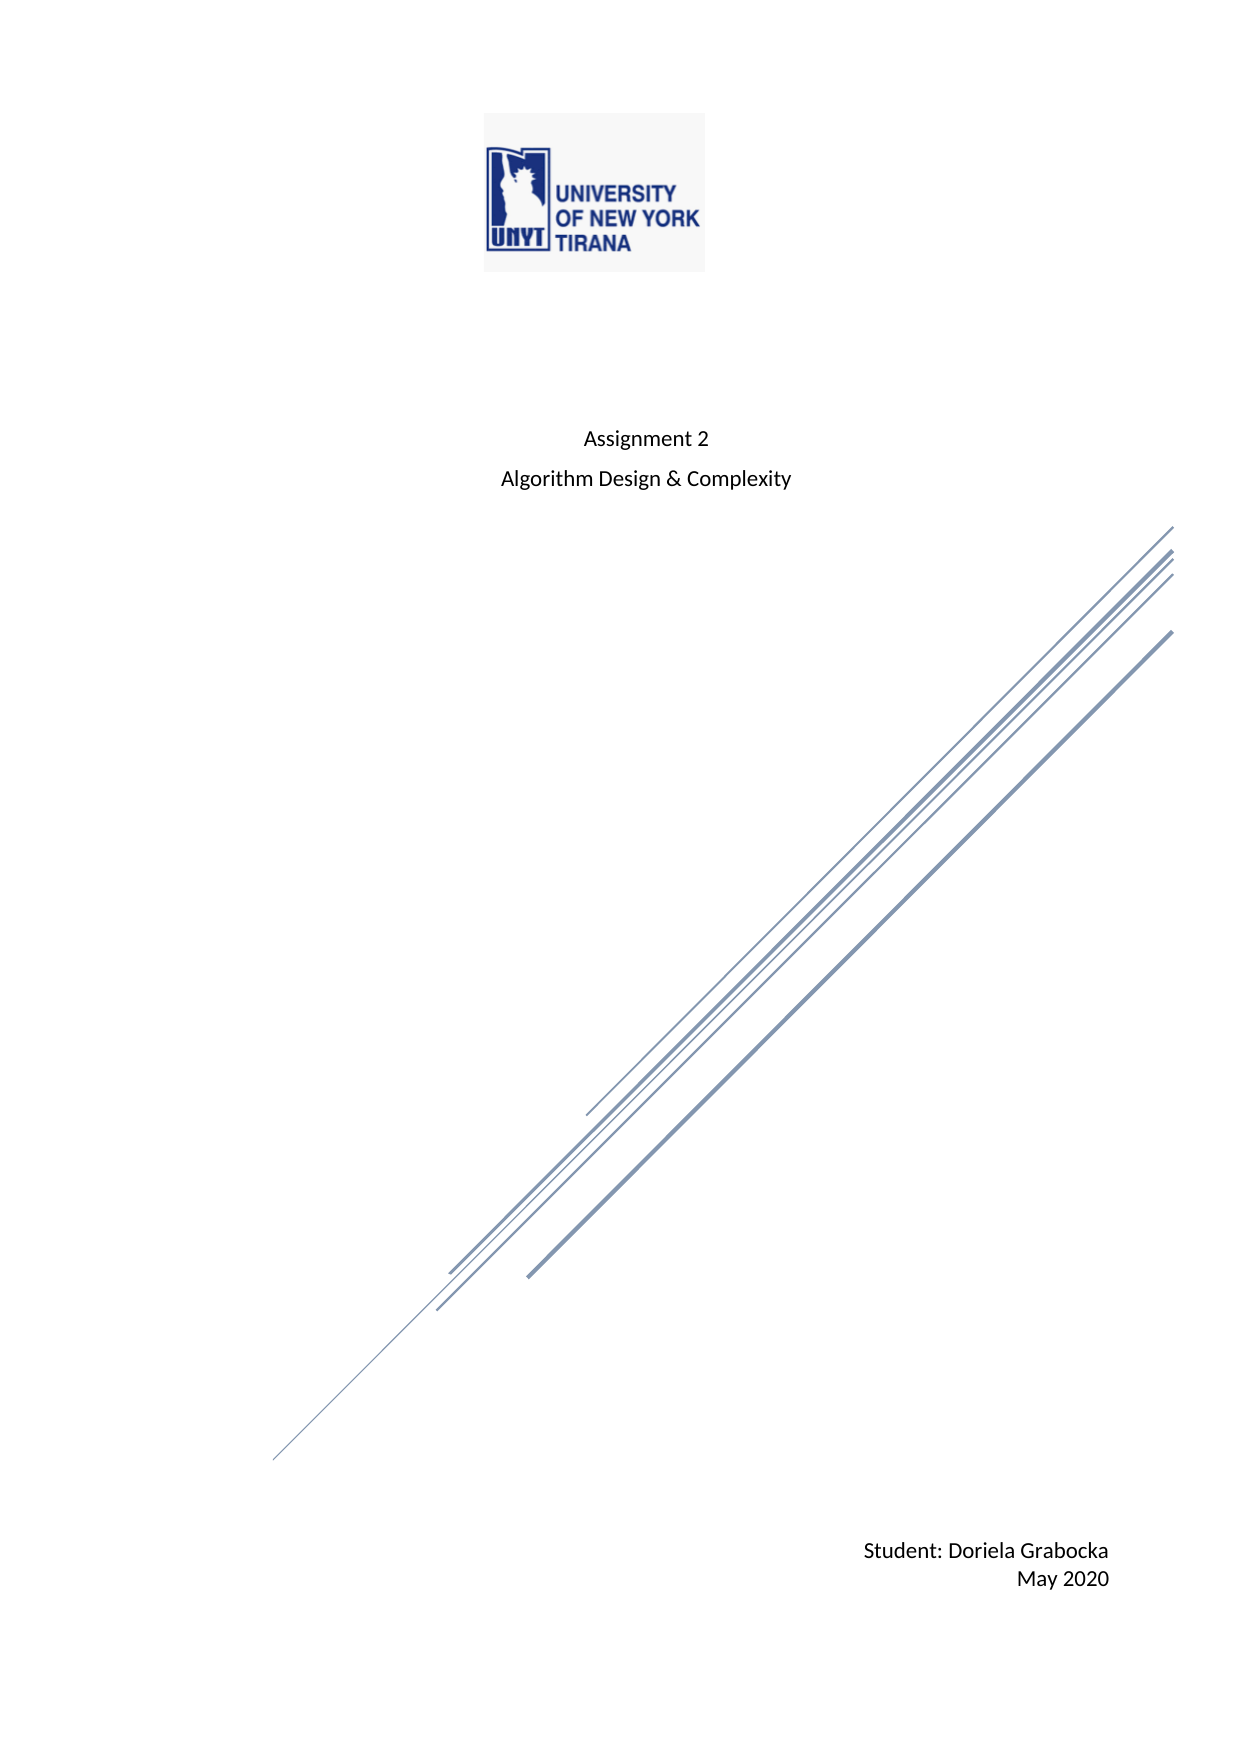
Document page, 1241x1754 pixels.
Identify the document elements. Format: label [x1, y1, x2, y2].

picture [483, 113, 707, 272]
